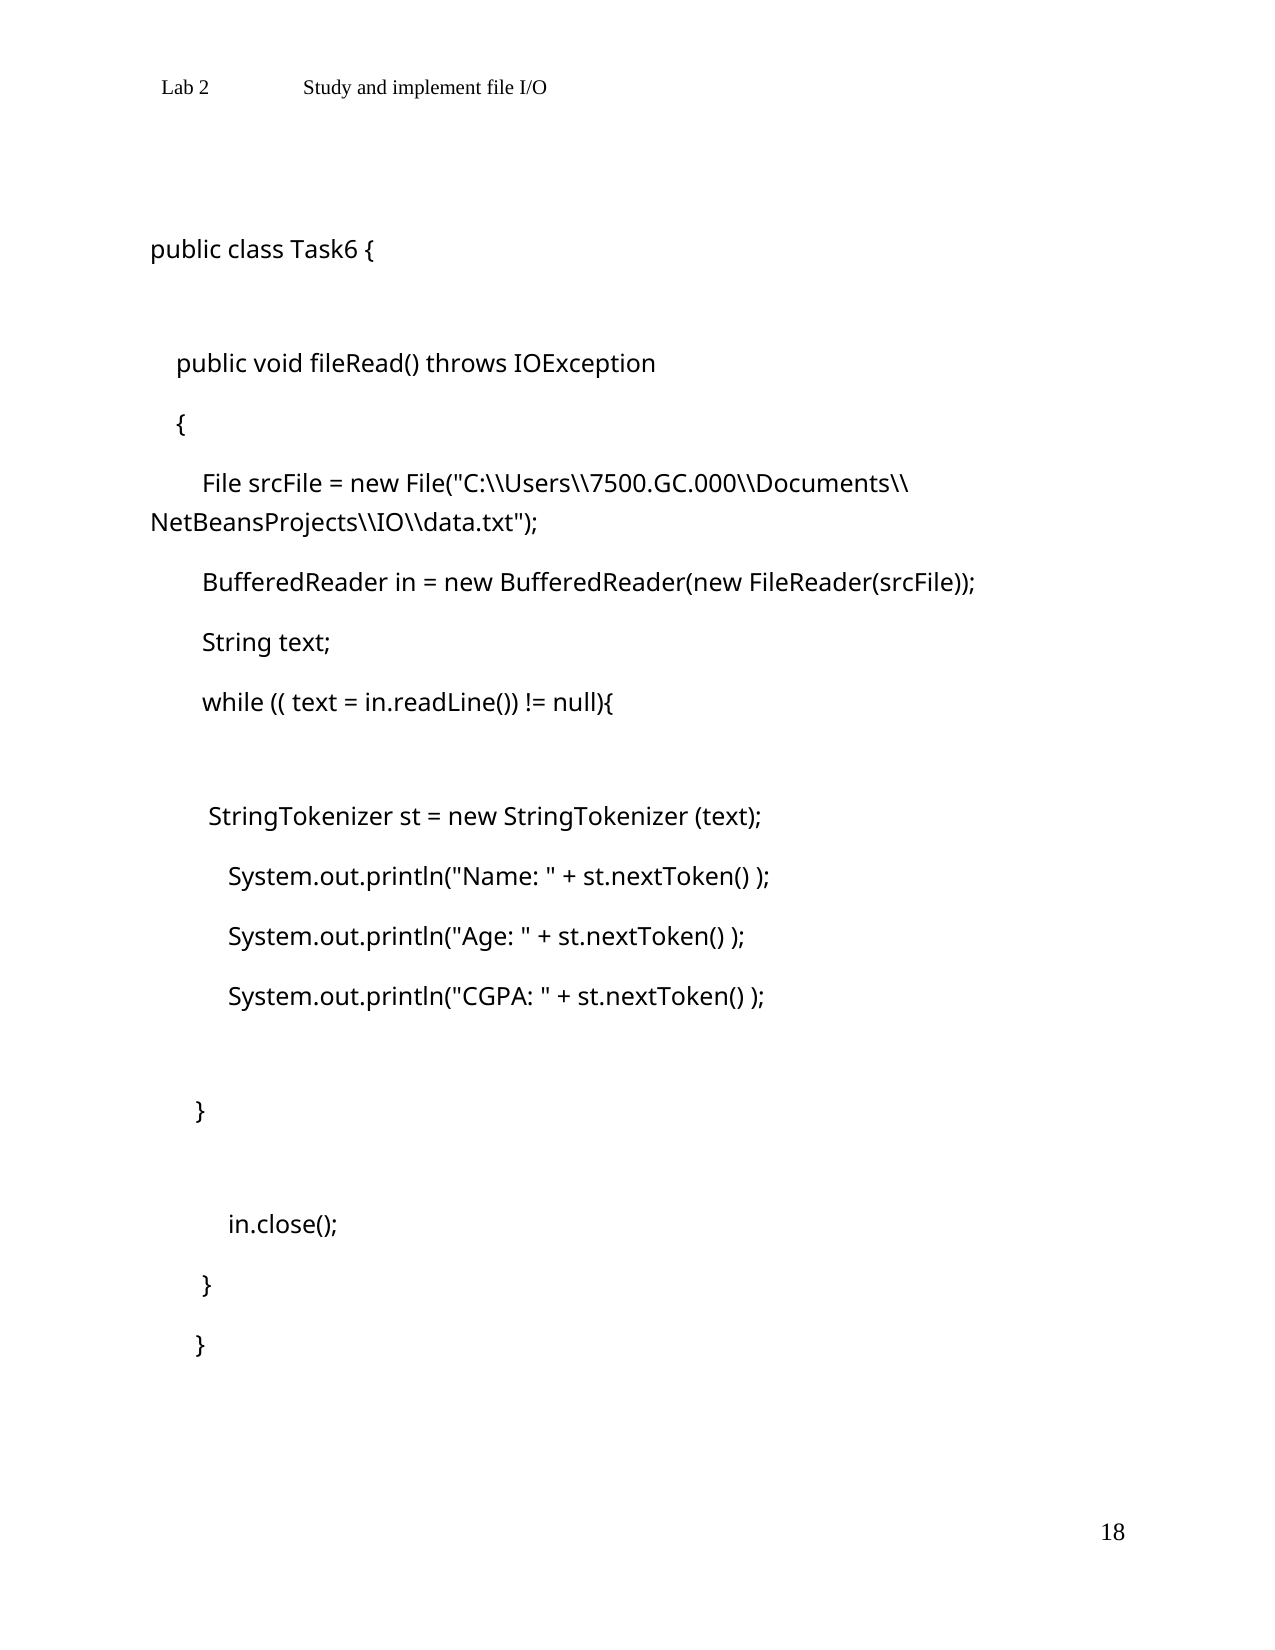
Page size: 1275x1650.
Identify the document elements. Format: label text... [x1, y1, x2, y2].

text System.out.println("CGPA: " + st.nextToken() ); [150, 979, 1125, 1013]
text } [150, 1326, 1125, 1361]
text String text; [150, 625, 1125, 659]
text } [150, 1093, 1125, 1127]
text while (( text = in.readLine()) != null){ [150, 685, 1125, 719]
text System.out.println("Name: " + st.nextToken() ); [150, 859, 1125, 893]
text { [150, 406, 1125, 440]
text System.out.println("Age: " + st.nextToken() ); [150, 919, 1125, 953]
text } [150, 1266, 1125, 1301]
text StringTokenizer st = new StringTokenizer (text); [150, 799, 1125, 833]
text public class Task6 { [150, 232, 1125, 266]
text BufferedReader in = new BufferedReader(new FileReader(srcFile)); [150, 565, 1125, 599]
text File srcFile = new File("C:\\Users\\7500.GC.000\\Documents\\NetBeansProjects\\IO\\data.txt"); [150, 466, 1125, 539]
text in.close(); [150, 1206, 1125, 1241]
text public void fileRead() throws IOException [150, 346, 1125, 380]
